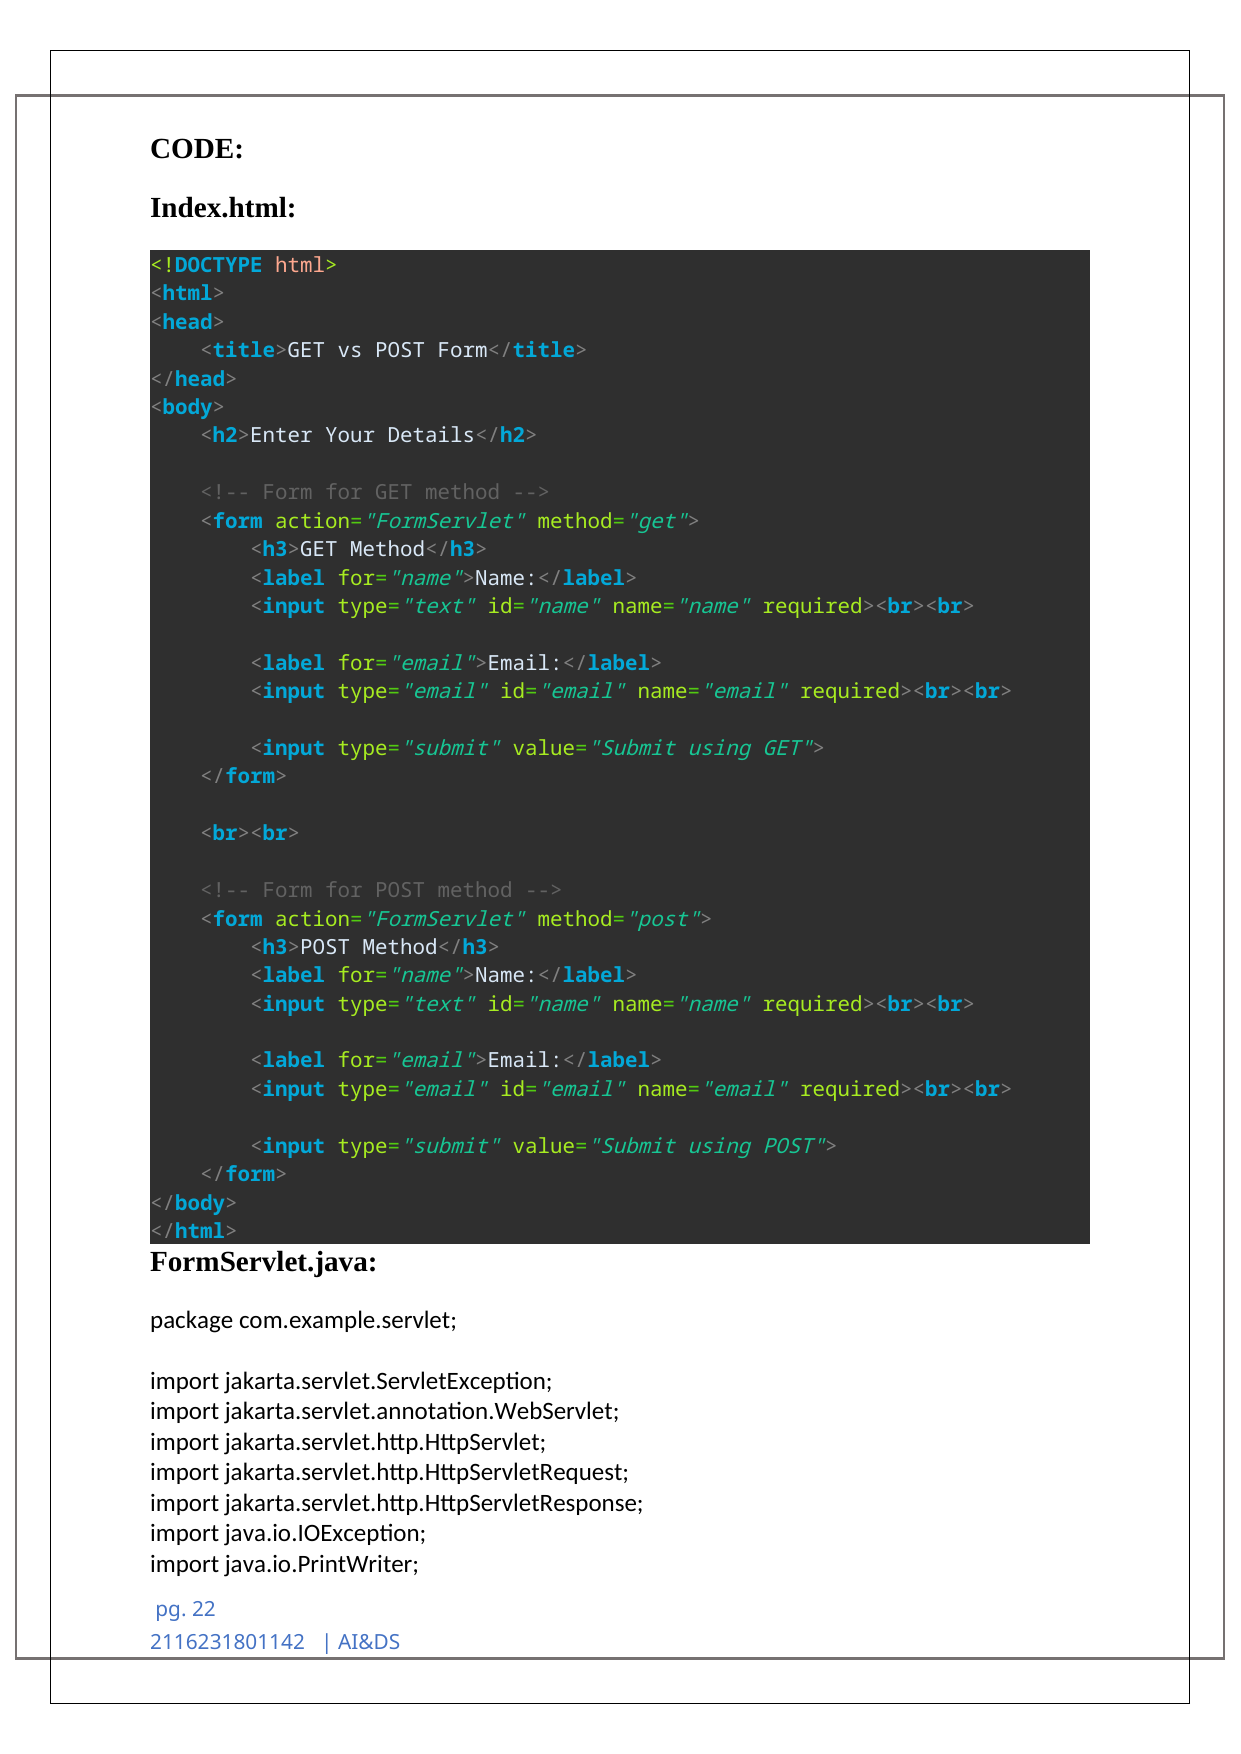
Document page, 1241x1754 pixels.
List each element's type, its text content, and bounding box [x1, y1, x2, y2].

text <form action="FormServlet" method="post"> [150, 904, 1090, 932]
text import java.io.IOException; [150, 1517, 1090, 1548]
text <html> [150, 278, 1090, 307]
text <h3>POST Method</h3> [150, 932, 1090, 961]
text <!-- Form for GET method --> [150, 477, 1090, 506]
text import jakarta.servlet.http.HttpServlet; [150, 1426, 1090, 1456]
text package com.example.servlet; [150, 1304, 1090, 1334]
text <input type="email" id="email" name="email" required><br><br> [150, 1074, 1090, 1102]
text import jakarta.servlet.ServletException; [150, 1365, 1090, 1395]
text <h3>GET Method</h3> [150, 534, 1090, 563]
text <body> [150, 392, 1090, 421]
text import jakarta.servlet.annotation.WebServlet; [150, 1395, 1090, 1426]
text <input type="text" id="name" name="name" required><br><br> [150, 591, 1090, 620]
text <input type="email" id="email" name="email" required><br><br> [150, 676, 1090, 704]
text <form action="FormServlet" method="get"> [150, 506, 1090, 534]
text </body> [150, 1188, 1090, 1216]
text <label for="email">Email:</label> [150, 1045, 1090, 1074]
text <label for="name">Name:</label> [150, 961, 1090, 989]
text <head> [150, 307, 1090, 335]
text import jakarta.servlet.http.HttpServletResponse; [150, 1487, 1090, 1517]
text FormServlet.java: [150, 1244, 1090, 1278]
text <!DOCTYPE html> [150, 250, 1090, 278]
text <input type="submit" value="Submit using GET"> [150, 733, 1090, 761]
text <br><br> [150, 818, 1090, 847]
text </head> [150, 364, 1090, 392]
text <input type="text" id="name" name="name" required><br><br> [150, 989, 1090, 1017]
text CODE: [150, 131, 1090, 165]
text <h2>Enter Your Details</h2> [150, 421, 1090, 449]
text <input type="submit" value="Submit using POST"> [150, 1131, 1090, 1159]
text import jakarta.servlet.http.HttpServletRequest; [150, 1456, 1090, 1487]
text </form> [150, 1159, 1090, 1188]
text <label for="name">Name:</label> [150, 563, 1090, 591]
text <!-- Form for POST method --> [150, 875, 1090, 904]
text <label for="email">Email:</label> [150, 648, 1090, 676]
text <title>GET vs POST Form</title> [150, 335, 1090, 364]
text </html> [150, 1216, 1090, 1244]
text Index.html: [150, 191, 1090, 224]
text import java.io.PrintWriter; [150, 1548, 1090, 1578]
text </form> [150, 761, 1090, 790]
